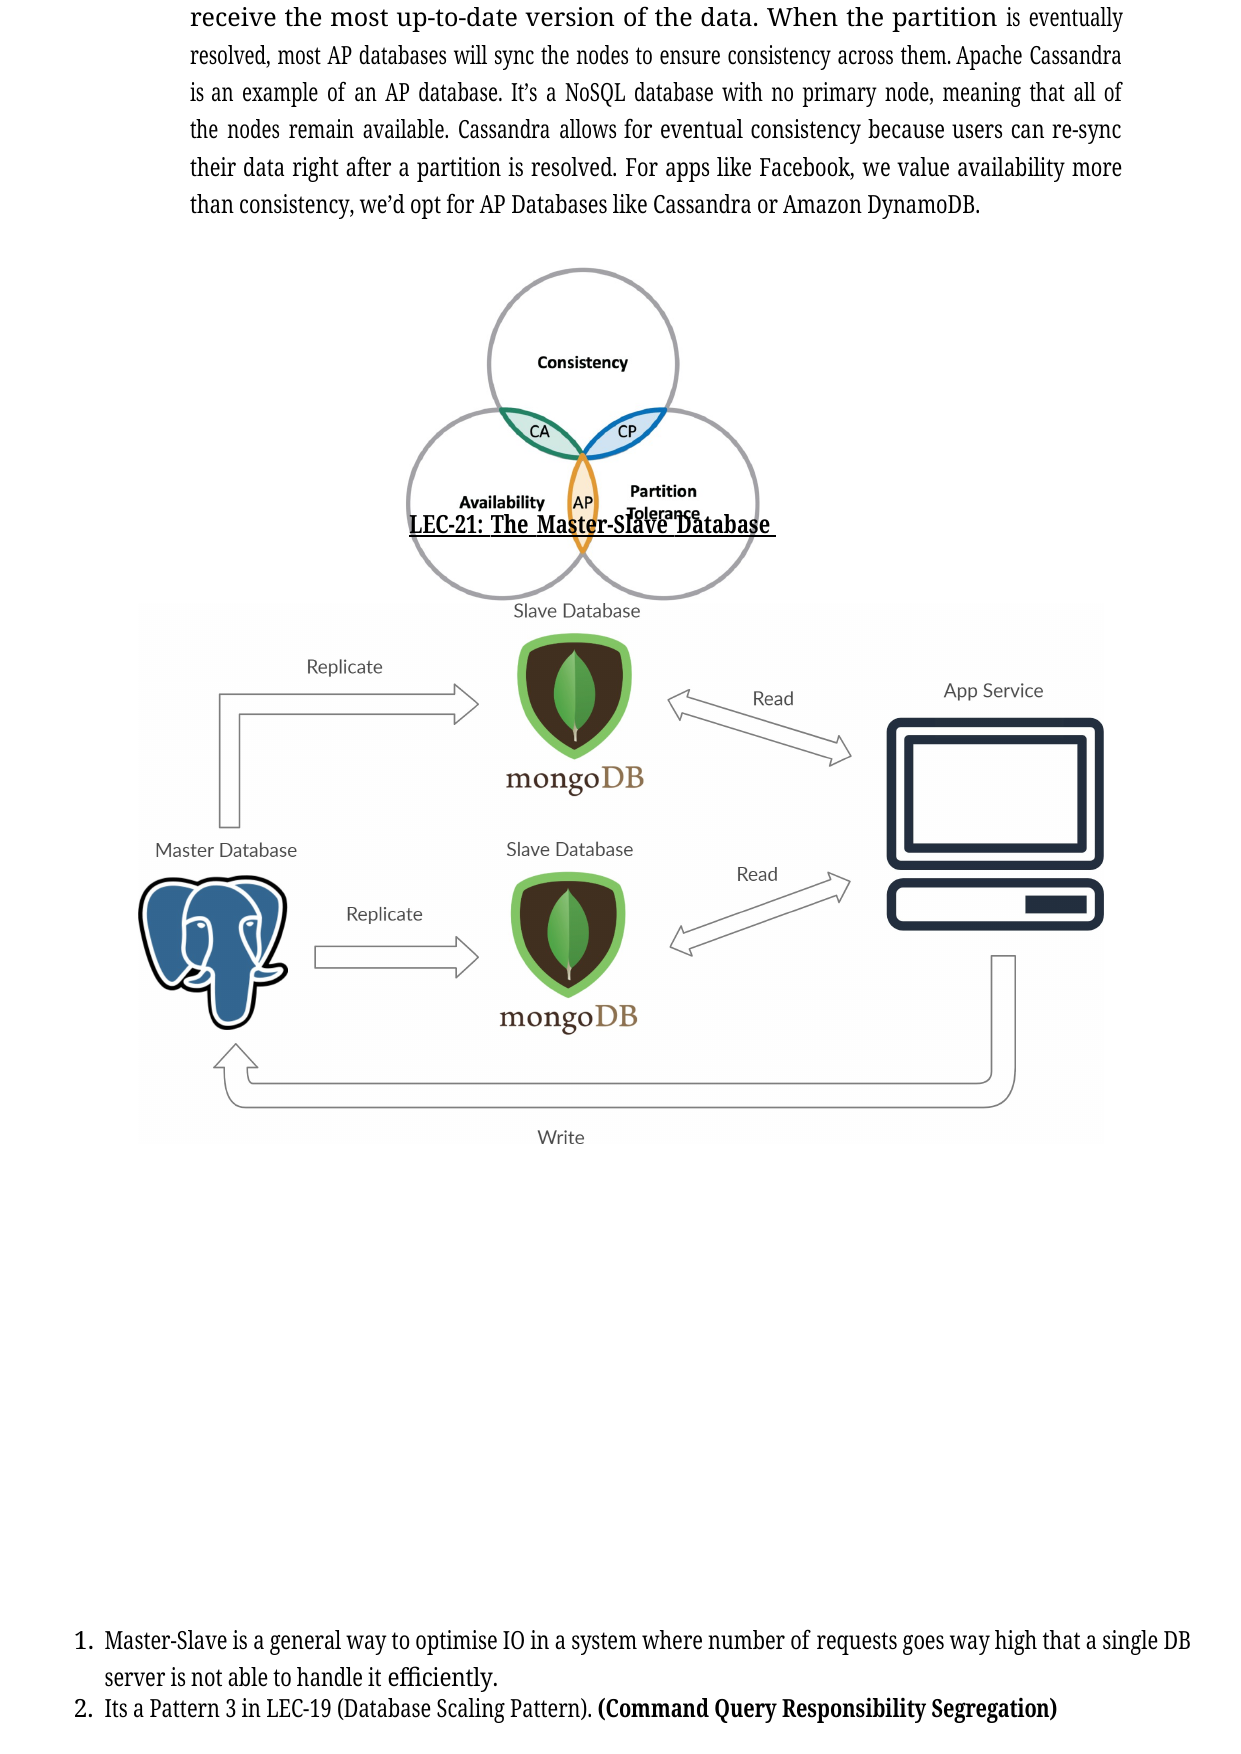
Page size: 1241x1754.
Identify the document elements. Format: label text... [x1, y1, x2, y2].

picture [138, 603, 1104, 1144]
picture [405, 266, 760, 601]
list Its a Pattern 3 in LEC-19 (Database Scaling Pattern). (Command Query Responsibility Segregation) [73, 1697, 1240, 1722]
